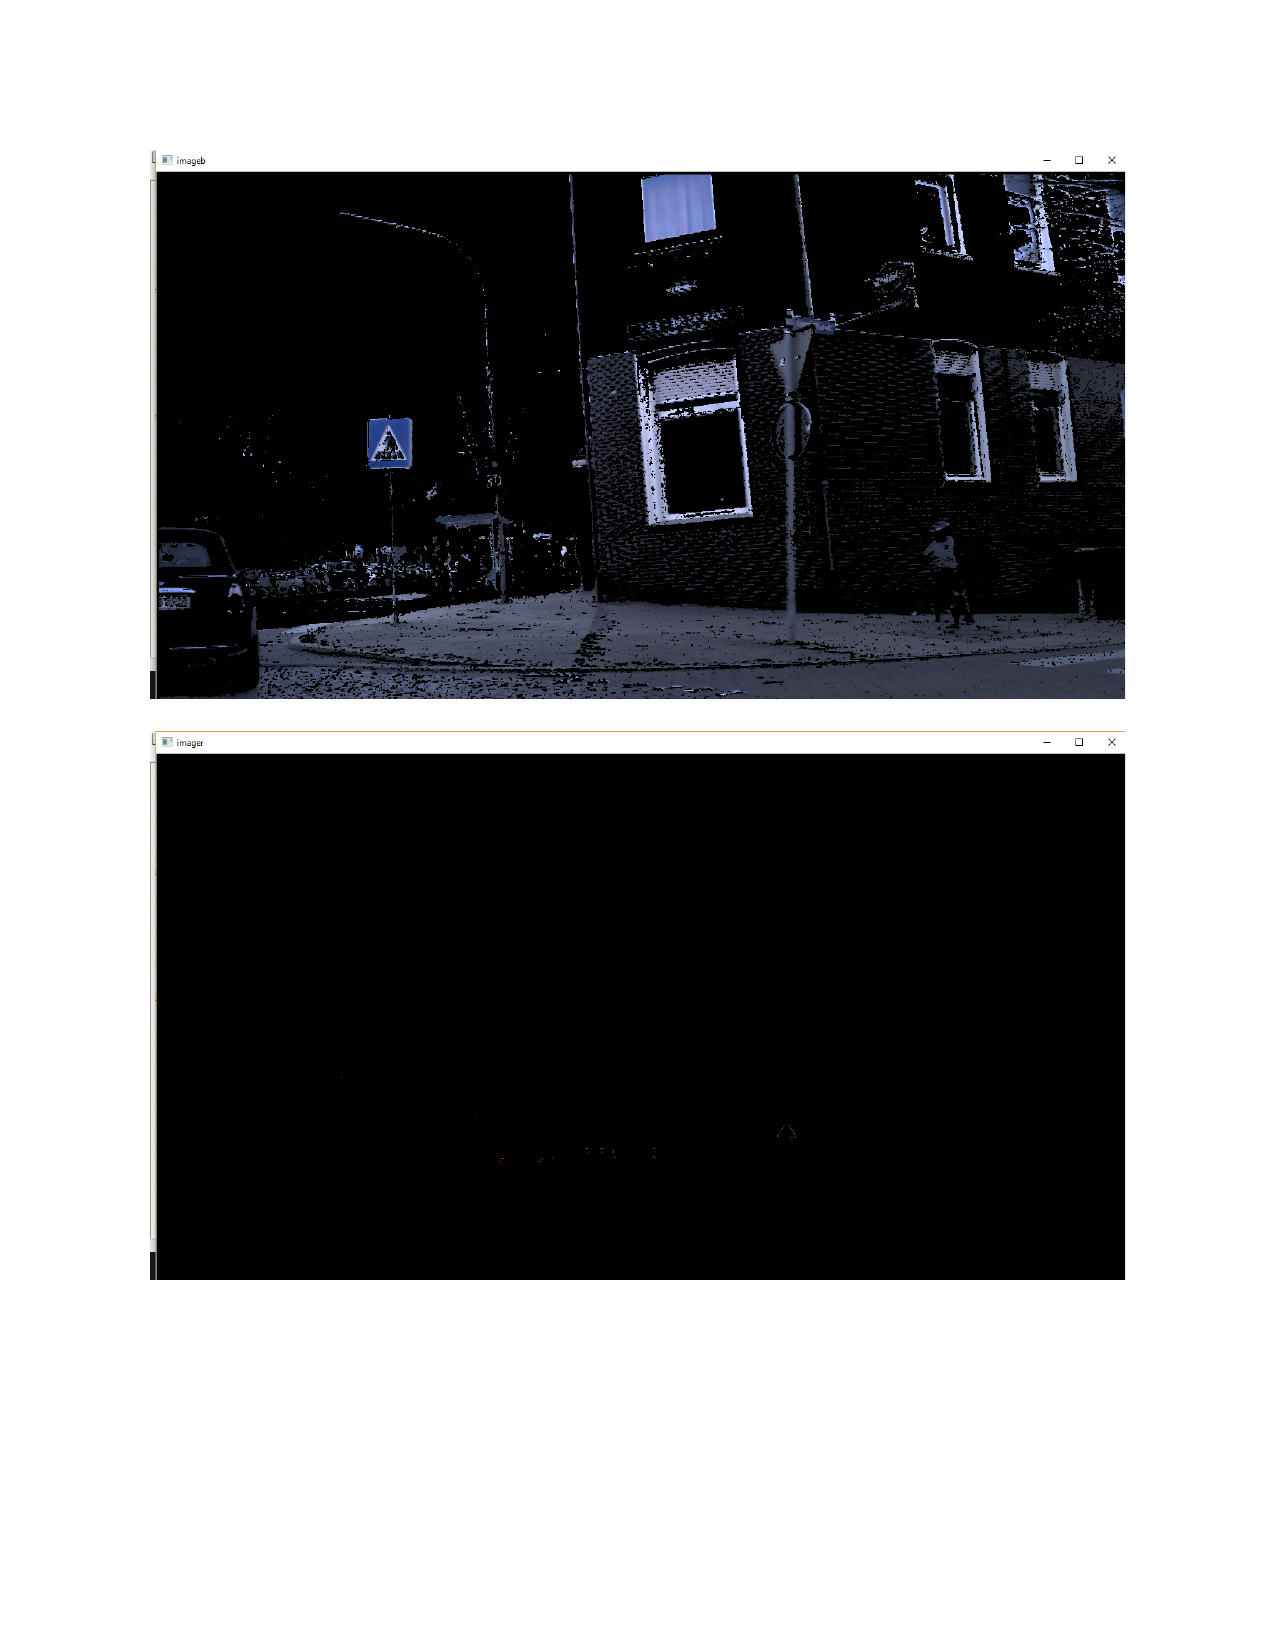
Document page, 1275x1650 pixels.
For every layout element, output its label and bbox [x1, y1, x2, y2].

picture [150, 150, 1125, 699]
picture [150, 731, 1125, 1280]
